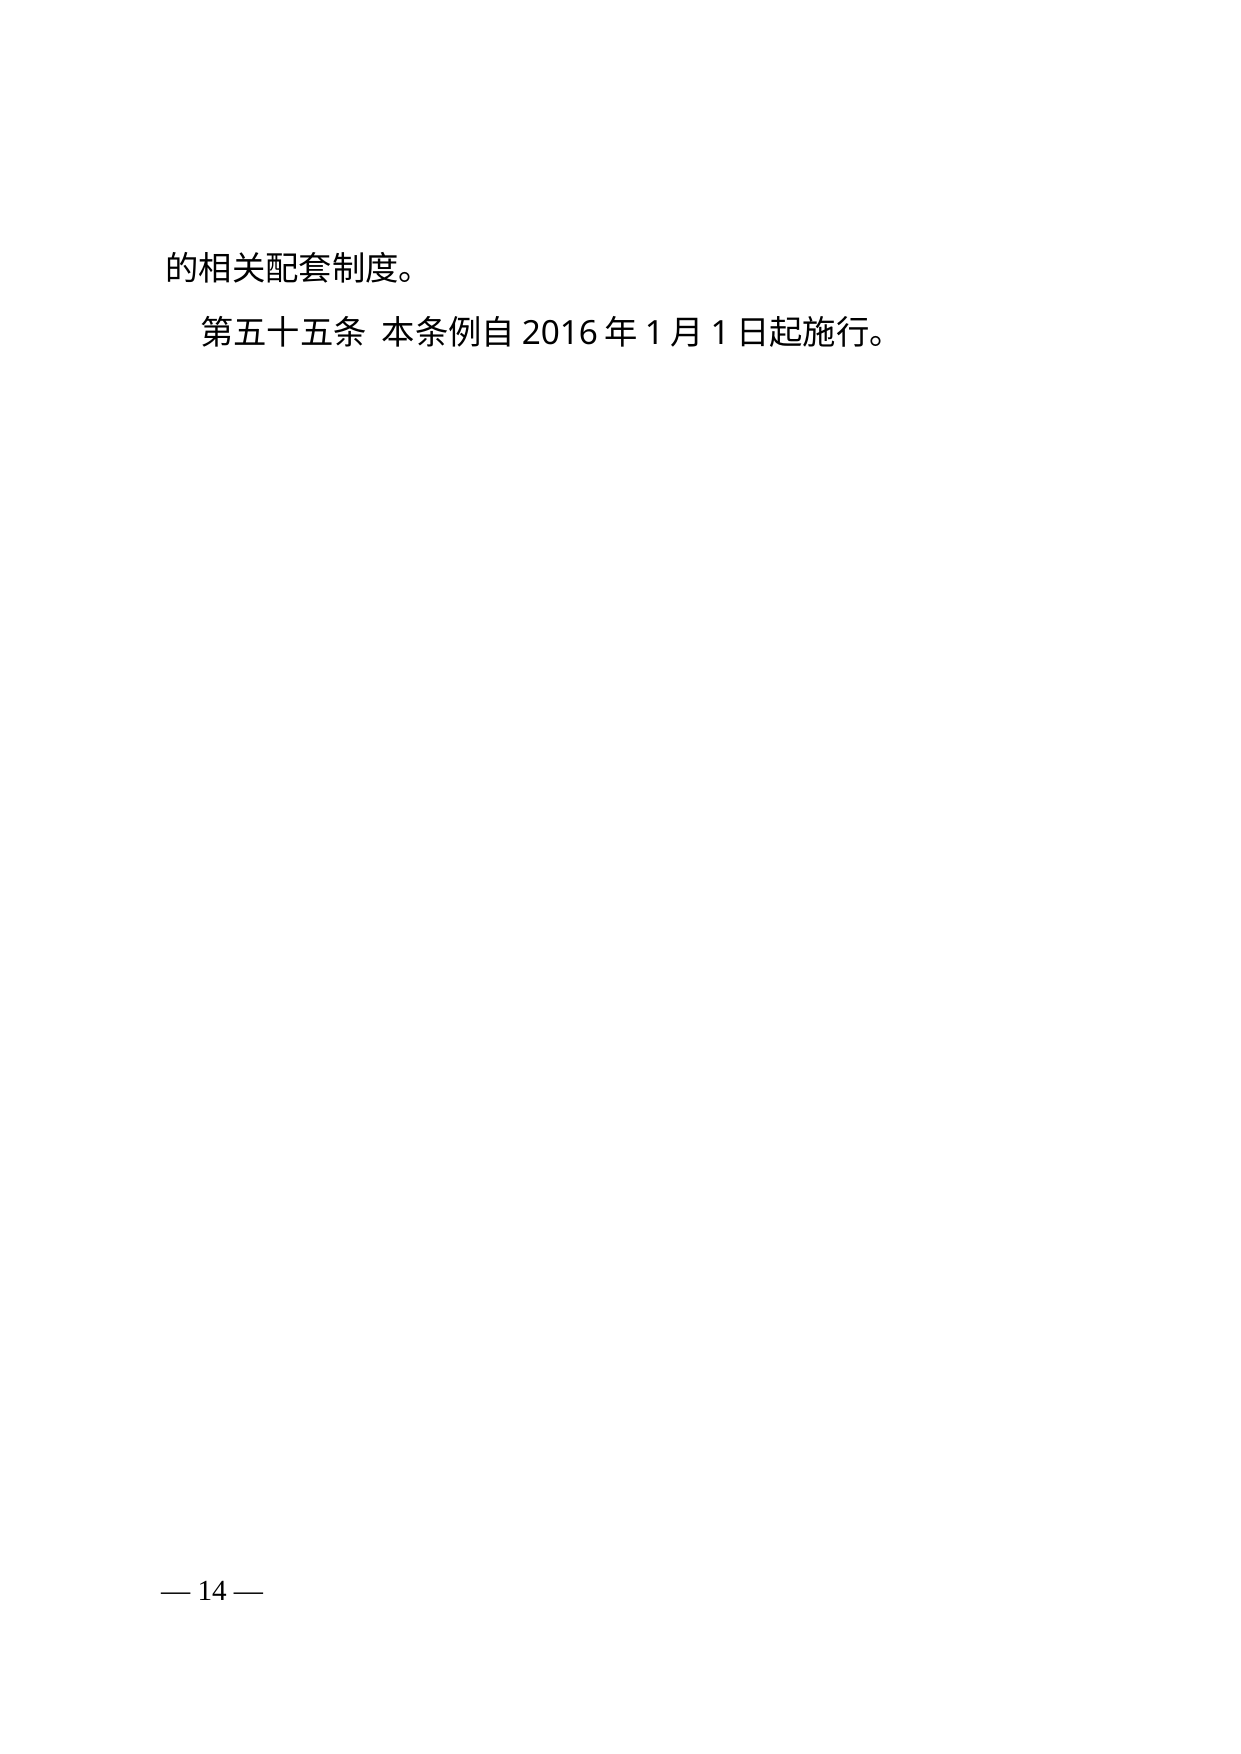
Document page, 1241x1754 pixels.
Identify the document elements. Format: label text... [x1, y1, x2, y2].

text 第五十五条 本条例自2016年1月1日起施行。 [165, 298, 1087, 363]
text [165, 233, 1087, 298]
